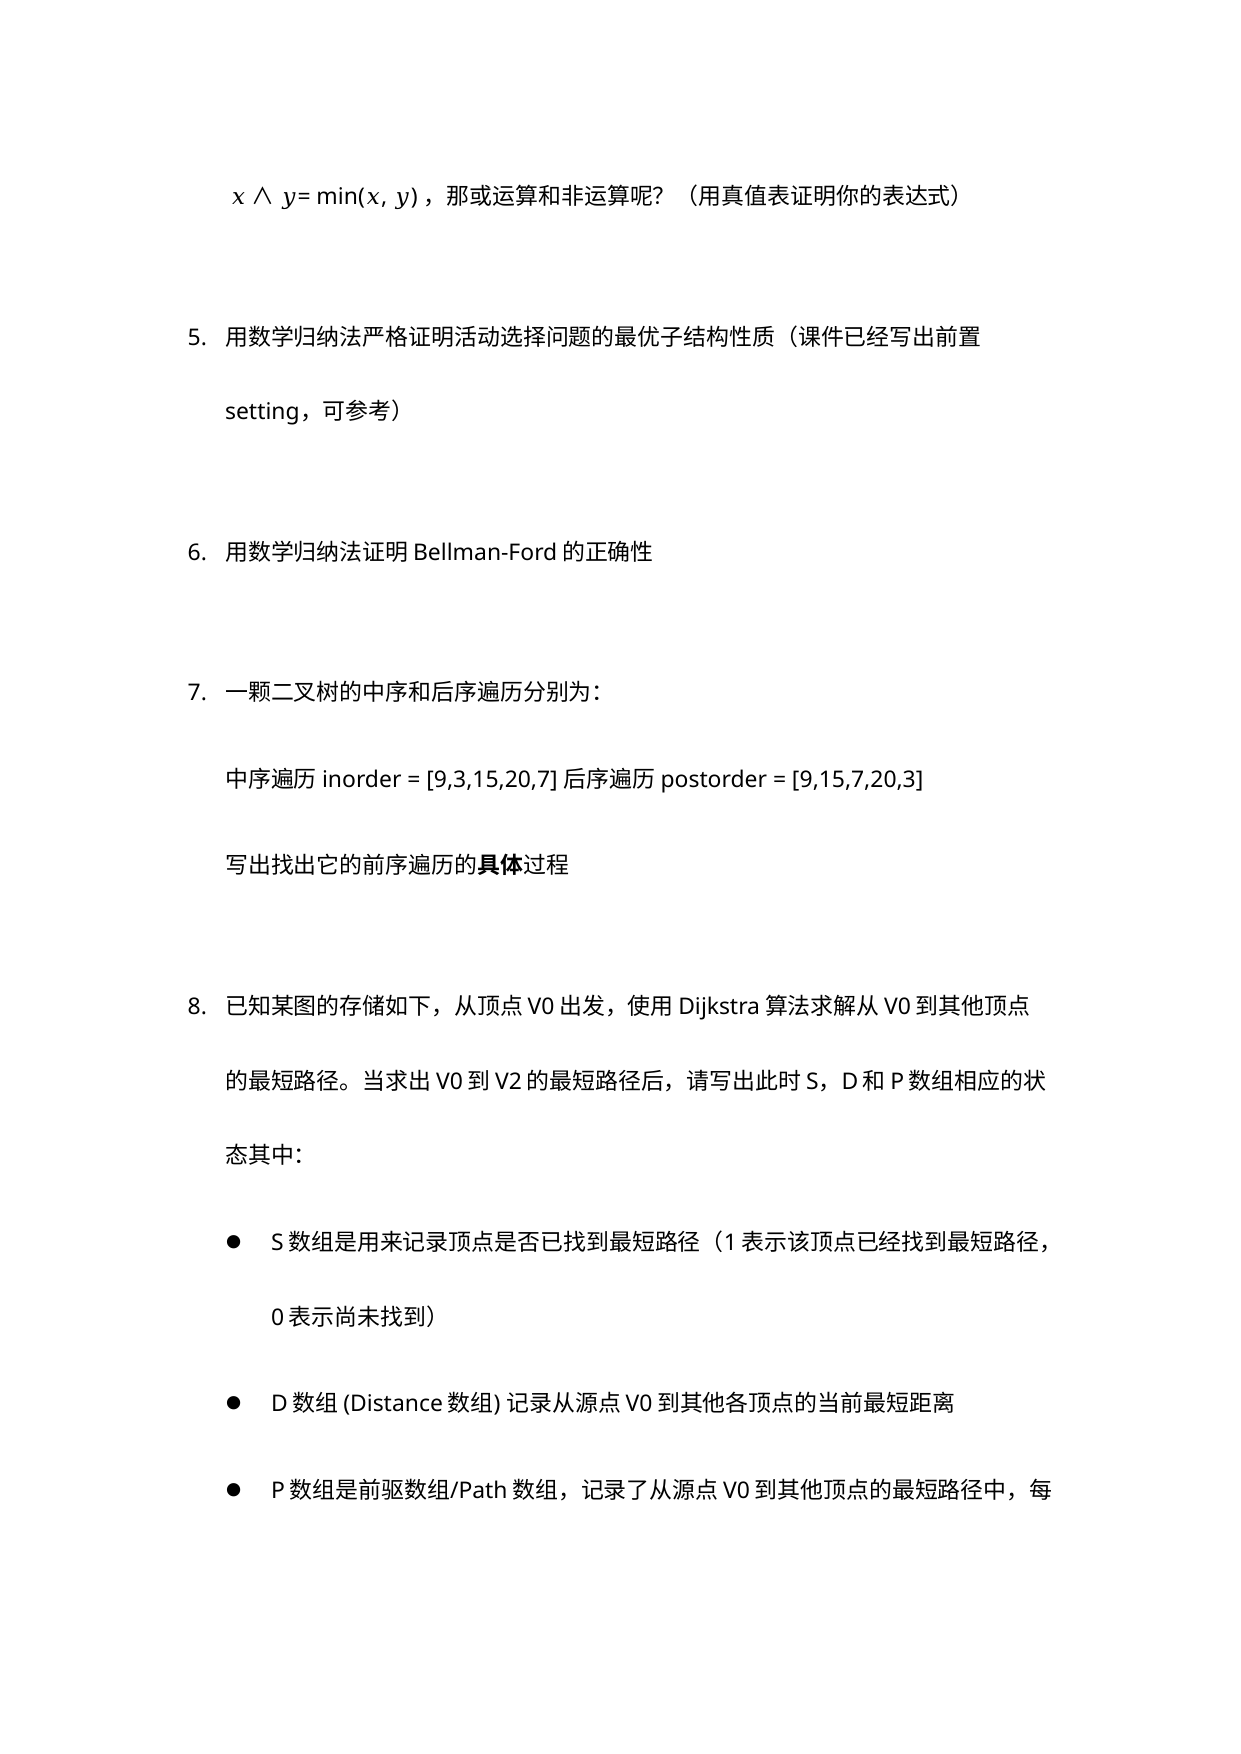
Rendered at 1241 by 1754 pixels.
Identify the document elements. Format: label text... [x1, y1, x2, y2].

list 用数学归纳法严格证明活动选择问题的最优子结构性质（课件已经写出前置setting，可参考） [187, 302, 1053, 442]
list S数组是用来记录顶点是否已找到最短路径（1表示该顶点已经找到最短路径，0表示尚未找到） [225, 1208, 1053, 1348]
list D数组 (Distance数组) 记录从源点V0到其他各顶点的当前最短距离 [225, 1369, 1053, 1434]
list 一颗二叉树的中序和后序遍历分别为： [187, 658, 1053, 723]
text 中序遍历 inorder = [9,3,15,20,7] 后序遍历 postorder = [9,15,7,20,3] [187, 745, 1053, 810]
list 用数学归纳法证明Bellman-Ford的正确性 [187, 518, 1053, 583]
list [187, 162, 1053, 227]
text 写出找出它的前序遍历的具体过程 [187, 832, 1053, 897]
list 已知某图的存储如下，从顶点V0出发，使用Dijkstra算法求解从V0到其他顶点的最短路径。当求出V0到V2的最短路径后，请写出此时S，D和P数组相应的状态其中： [187, 972, 1053, 1186]
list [225, 1456, 1053, 1521]
